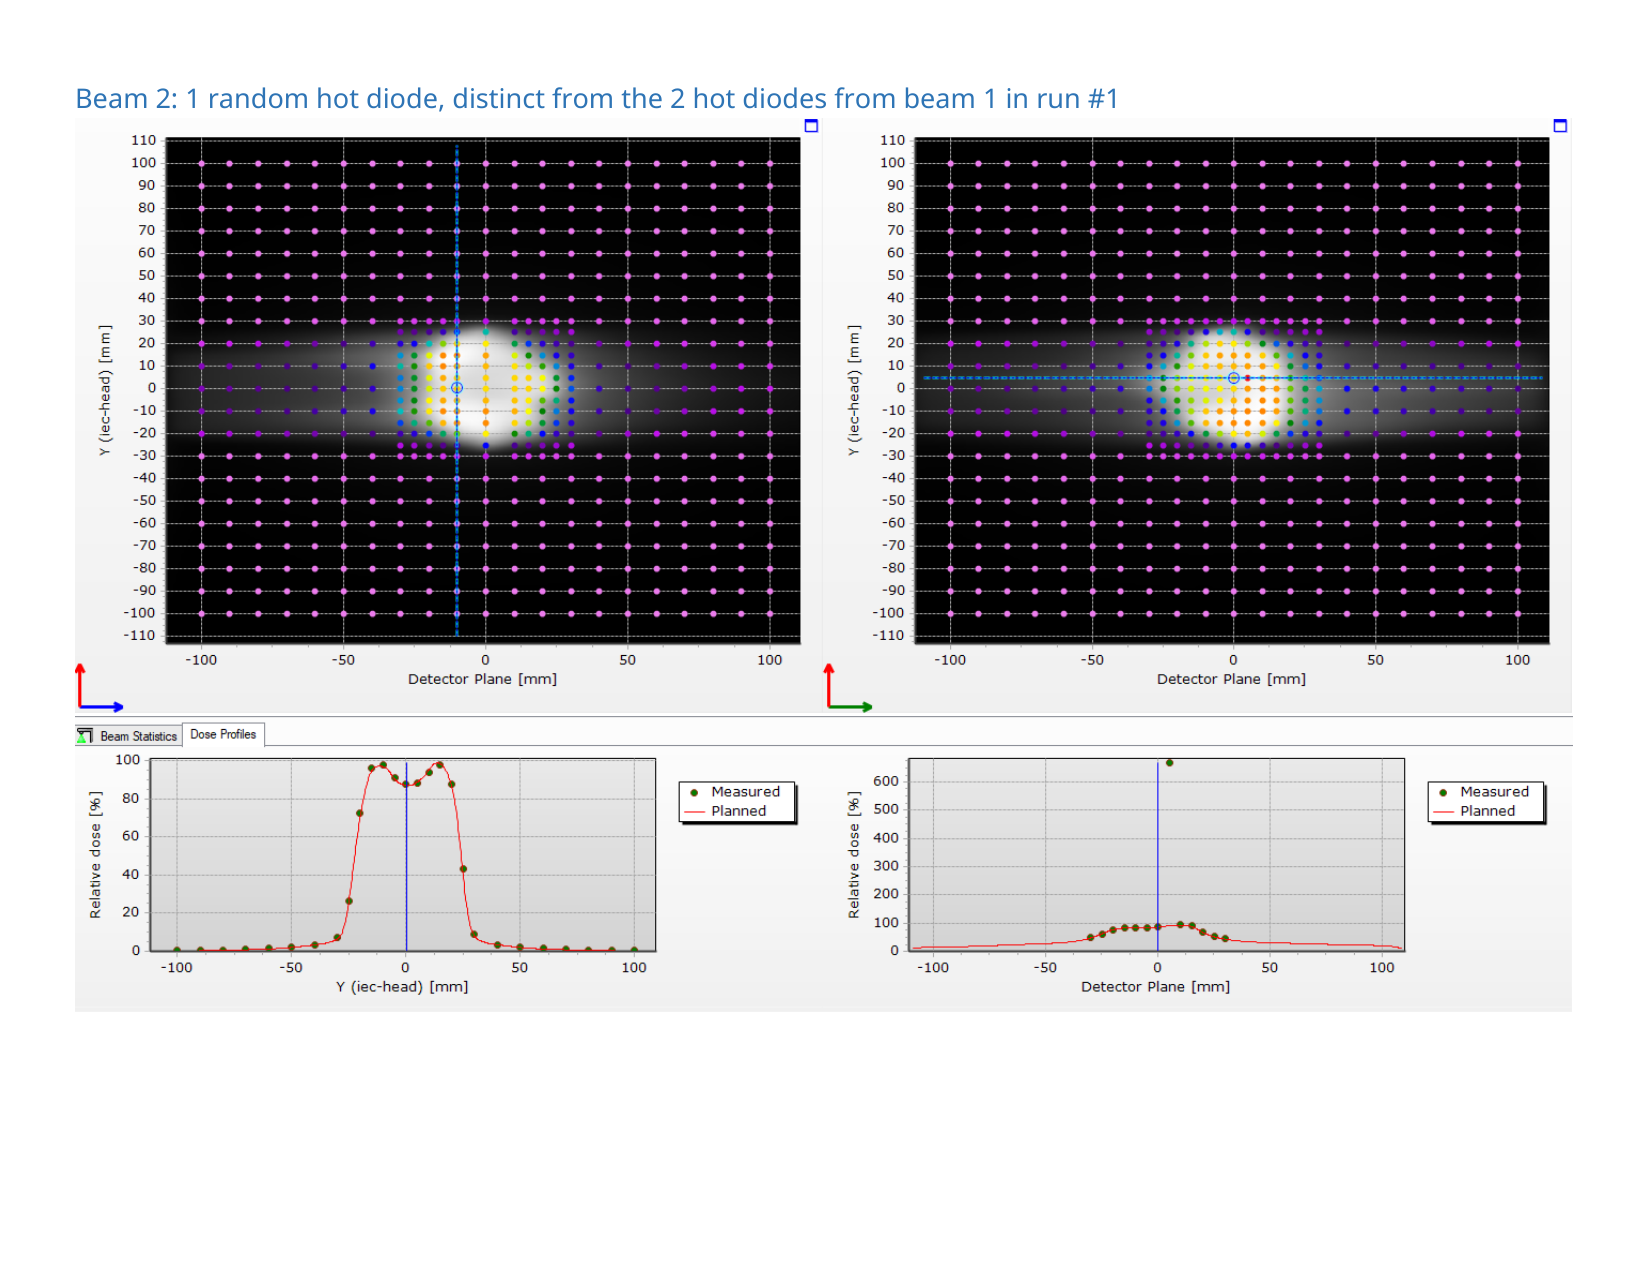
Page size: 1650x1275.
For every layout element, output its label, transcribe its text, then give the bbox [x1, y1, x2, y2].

subtitle Beam 2: 1 random hot diode, distinct from the 2 hot diodes from beam 1 in run #1 [75, 79, 1575, 116]
picture [75, 118, 1573, 1013]
